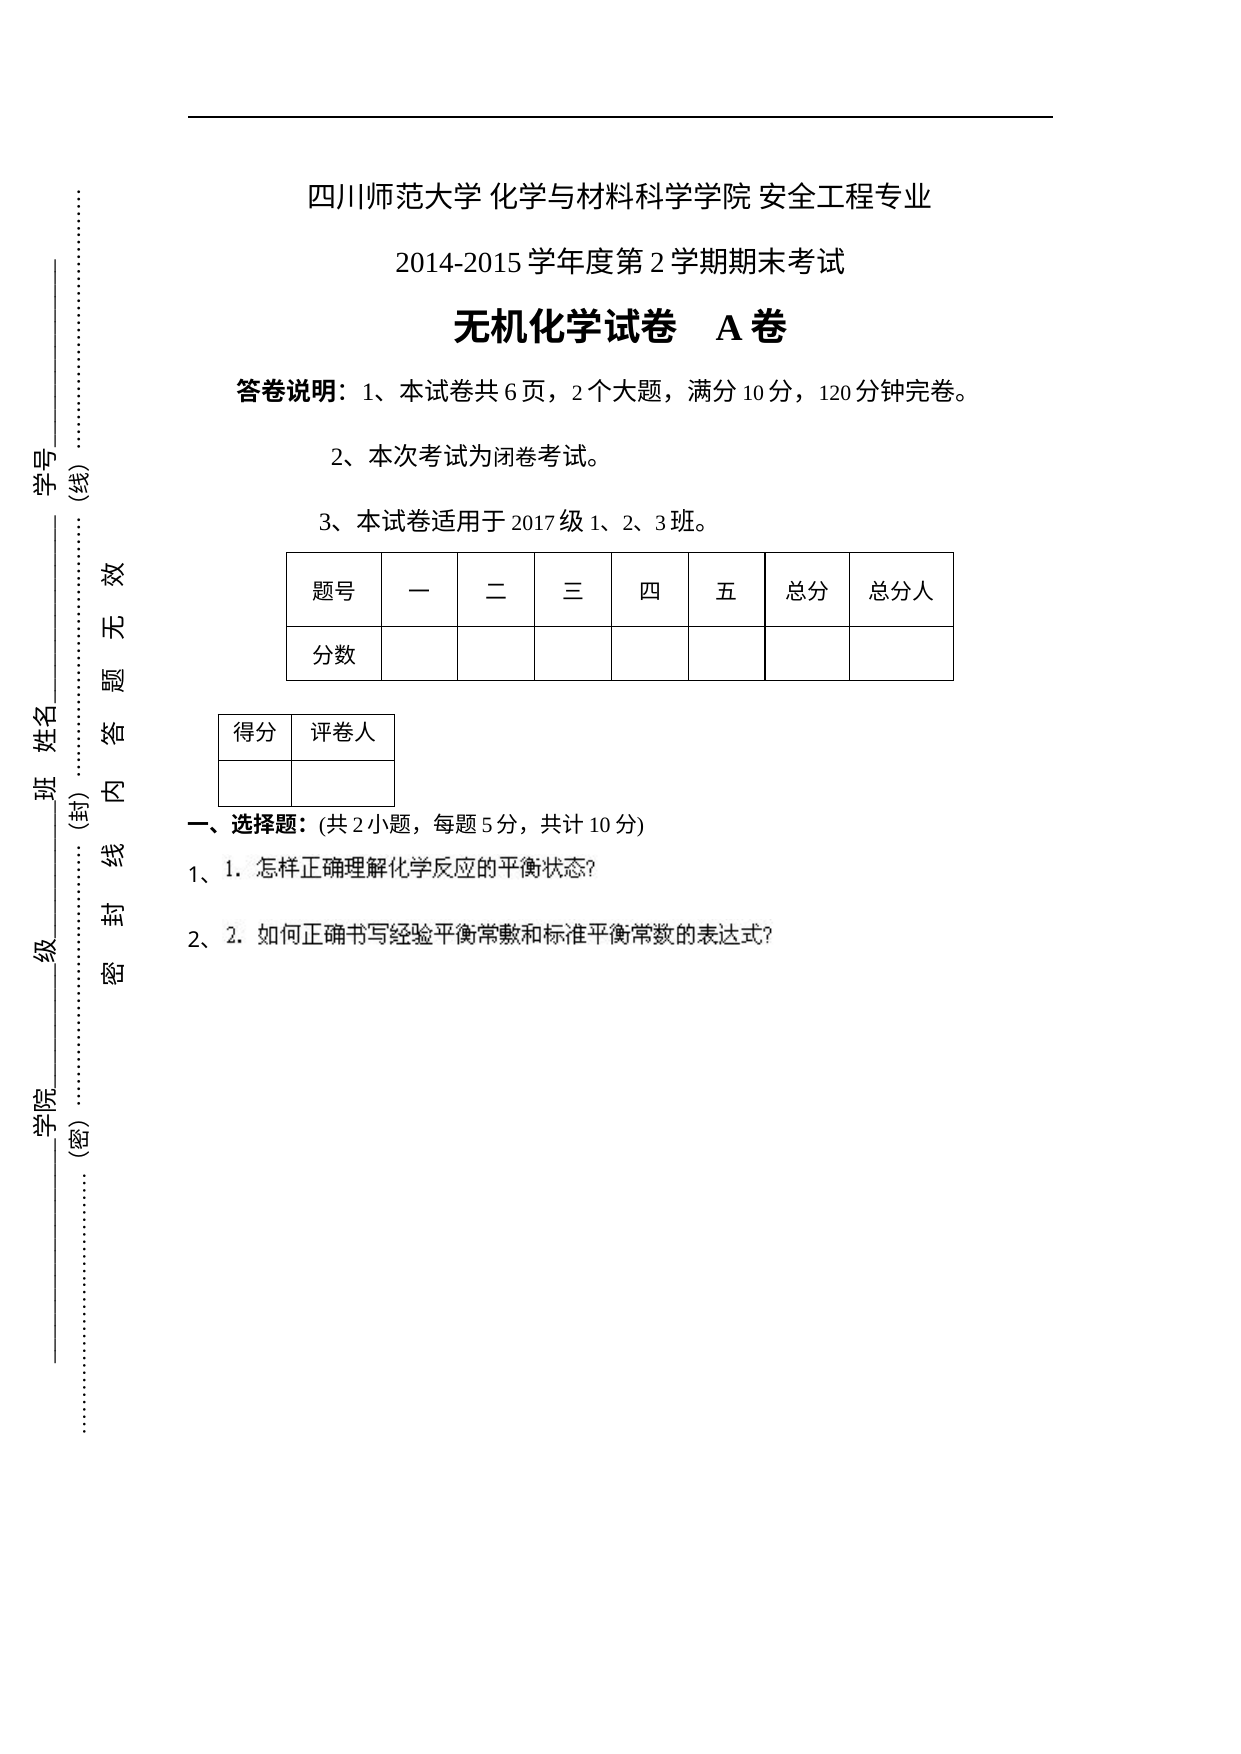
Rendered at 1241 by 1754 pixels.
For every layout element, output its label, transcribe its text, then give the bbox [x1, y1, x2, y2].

table_cell [766, 627, 849, 680]
text 3、本试卷适用于2017级1、2、3班。 [187, 487, 1053, 552]
text 答卷说明：1、本试卷共6页，2个大题，满分10分，120分钟完卷。 [187, 357, 1053, 422]
table_cell [292, 761, 394, 806]
table_header 总分 [766, 553, 849, 626]
table_header 题号 [287, 553, 381, 626]
table_cell [382, 627, 457, 680]
table_cell [612, 627, 688, 680]
table_header 得分 [219, 715, 291, 760]
table_header 一 [382, 553, 457, 626]
table_cell [689, 627, 764, 680]
text 2、本次考试为闭卷考试。 [187, 422, 1053, 487]
table_header 四 [612, 553, 688, 626]
table_cell [219, 761, 291, 806]
picture [221, 919, 781, 948]
table_cell [535, 627, 611, 680]
table_header 三 [535, 553, 611, 626]
text 无机化学试卷 A卷 [187, 292, 1053, 357]
table_cell [458, 627, 534, 680]
picture [221, 854, 604, 883]
table_header 评卷人 [292, 715, 394, 760]
text 1、 [187, 839, 1053, 904]
table_cell [850, 627, 953, 680]
table_header 五 [689, 553, 764, 626]
table_header 二 [458, 553, 534, 626]
text 四川师范大学 化学与材料科学学院 安全工程专业 [187, 162, 1053, 227]
text 2014-2015学年度第2学期期末考试 [187, 227, 1053, 292]
table_header 总分人 [850, 553, 953, 626]
table_cell 分数 [287, 627, 381, 680]
text 一、选择题：(共2小题，每题5分，共计10分) [187, 807, 1053, 839]
